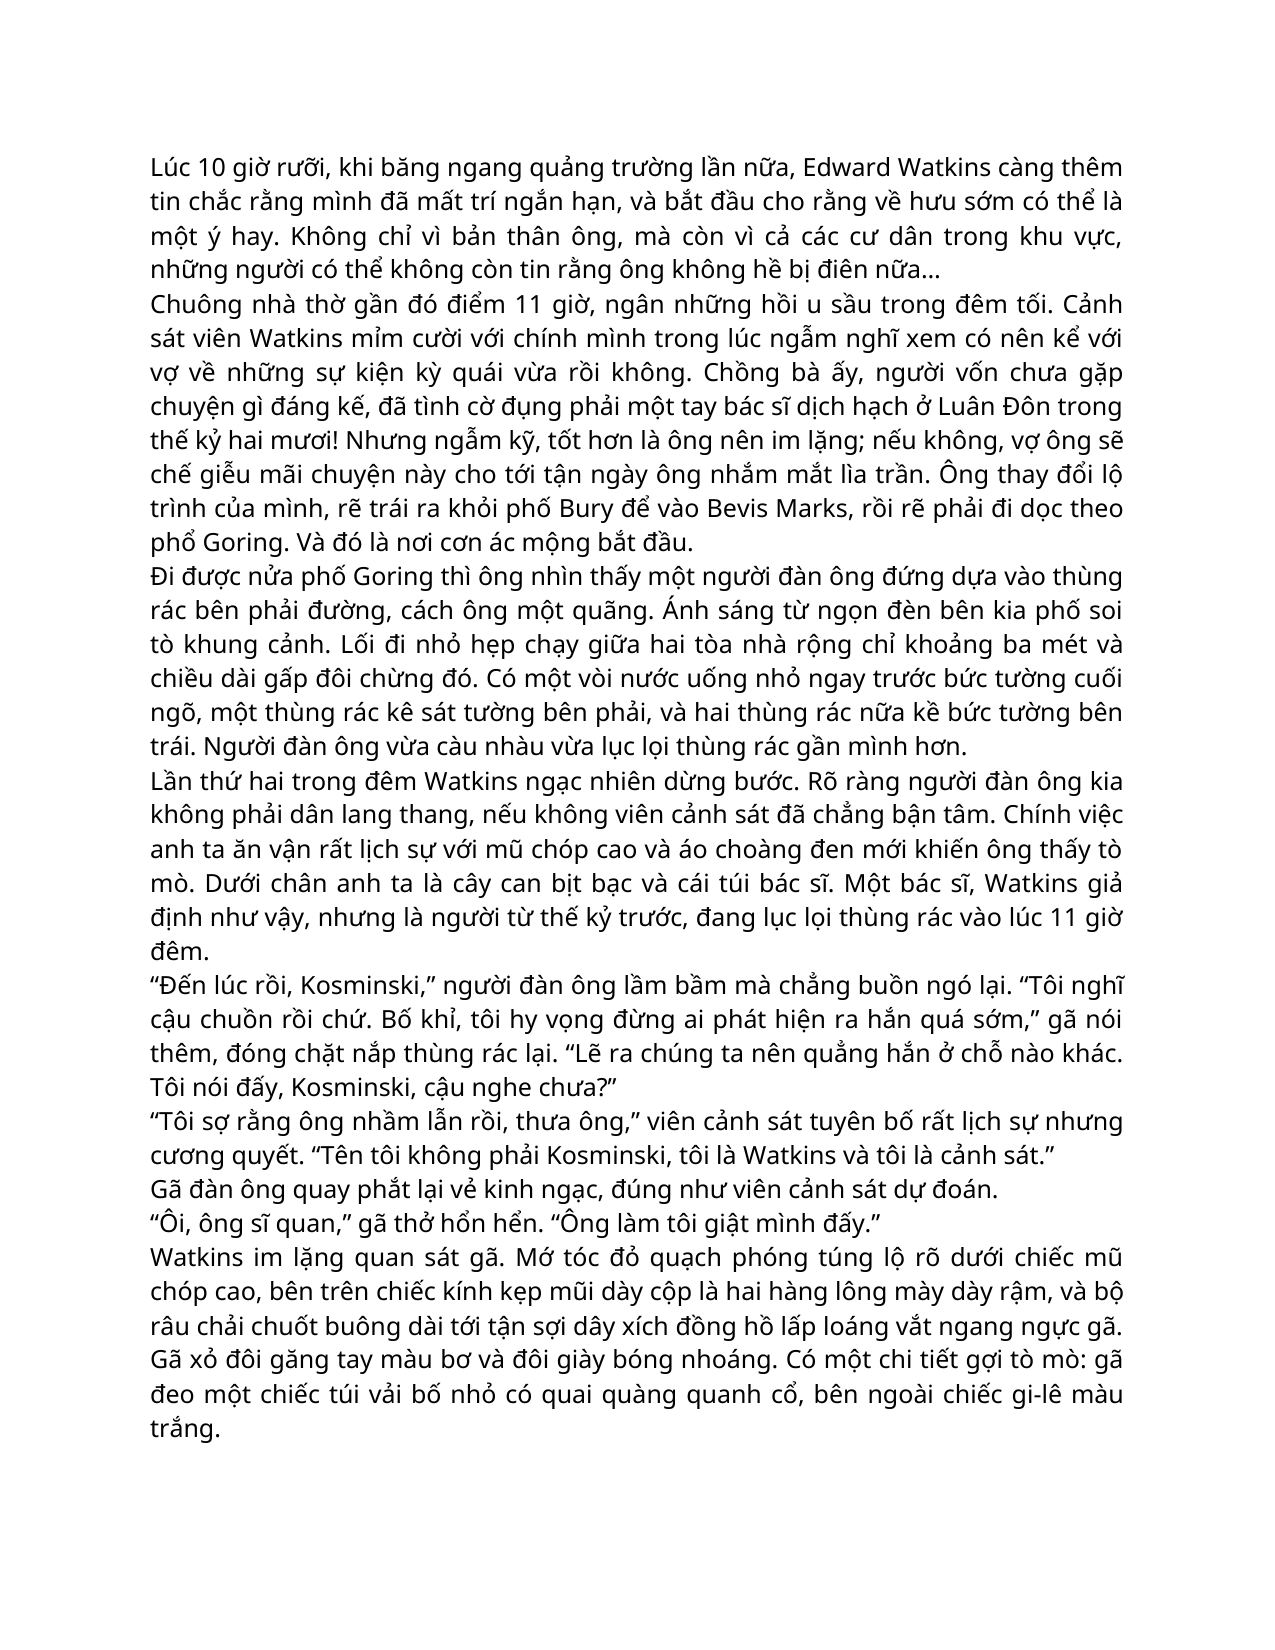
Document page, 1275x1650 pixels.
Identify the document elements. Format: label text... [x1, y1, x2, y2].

text Gã đàn ông quay phắt lại vẻ kinh ngạc, đúng như viên cảnh sát dự đoán. [150, 1172, 1125, 1206]
text Đi được nửa phố Goring thì ông nhìn thấy một người đàn ông đứng dựa vào thùng rác bên phải đường, cách ông một quãng. Ánh sáng từ ngọn đèn bên kia phố soi tò khung cảnh. Lối đi nhỏ hẹp chạy giữa hai tòa nhà rộng chỉ khoảng ba mét và chiều dài gấp đôi chừng đó. Có một vòi nước uống nhỏ ngay trước bức tường cuối ngõ, một thùng rác kê sát tường bên phải, và hai thùng rác nữa kề bức tường bên trái. Người đàn ông vừa càu nhàu vừa lục lọi thùng rác gần mình hơn. [150, 559, 1125, 763]
text “Tôi sợ rằng ông nhầm lẫn rồi, thưa ông,” viên cảnh sát tuyên bố rất lịch sự nhưng cương quyết. “Tên tôi không phải Kosminski, tôi là Watkins và tôi là cảnh sát.” [150, 1104, 1125, 1172]
text “Đến lúc rồi, Kosminski,” người đàn ông lầm bầm mà chẳng buồn ngó lại. “Tôi nghĩ cậu chuồn rồi chứ. Bố khỉ, tôi hy vọng đừng ai phát hiện ra hắn quá sớm,” gã nói thêm, đóng chặt nắp thùng rác lại. “Lẽ ra chúng ta nên quẳng hắn ở chỗ nào khác. Tôi nói đấy, Kosminski, cậu nghe chưa?” [150, 967, 1125, 1104]
text Lần thứ hai trong đêm Watkins ngạc nhiên dừng bước. Rõ ràng người đàn ông kia không phải dân lang thang, nếu không viên cảnh sát đã chẳng bận tâm. Chính việc anh ta ăn vận rất lịch sự với mũ chóp cao và áo choàng đen mới khiến ông thấy tò mò. Dưới chân anh ta là cây can bịt bạc và cái túi bác sĩ. Một bác sĩ, Watkins giả định như vậy, nhưng là người từ thế kỷ trước, đang lục lọi thùng rác vào lúc 11 giờ đêm. [150, 763, 1125, 967]
text Lúc 10 giờ rưỡi, khi băng ngang quảng trường lần nữa, Edward Watkins càng thêm tin chắc rằng mình đã mất trí ngắn hạn, và bắt đầu cho rằng về hưu sớm có thể là một ý hay. Không chỉ vì bản thân ông, mà còn vì cả các cư dân trong khu vực, những người có thể không còn tin rằng ông không hề bị điên nữa… [150, 150, 1125, 286]
text Chuông nhà thờ gần đó điểm 11 giờ, ngân những hồi u sầu trong đêm tối. Cảnh sát viên Watkins mỉm cười với chính mình trong lúc ngẫm nghĩ xem có nên kể với vợ về những sự kiện kỳ quái vừa rồi không. Chồng bà ấy, người vốn chưa gặp chuyện gì đáng kế, đã tình cờ đụng phải một tay bác sĩ dịch hạch ở Luân Đôn trong thế kỷ hai mươi! Nhưng ngẫm kỹ, tốt hơn là ông nên im lặng; nếu không, vợ ông sẽ chế giễu mãi chuyện này cho tới tận ngày ông nhắm mắt lìa trần. Ông thay đổi lộ trình của mình, rẽ trái ra khỏi phố Bury để vào Bevis Marks, rồi rẽ phải đi dọc theo phổ Goring. Và đó là nơi cơn ác mộng bắt đầu. [150, 286, 1125, 559]
text Watkins im lặng quan sát gã. Mớ tóc đỏ quạch phóng túng lộ rõ dưới chiếc mũ chóp cao, bên trên chiếc kính kẹp mũi dày cộp là hai hàng lông mày dày rậm, và bộ râu chải chuốt buông dài tới tận sợi dây xích đồng hồ lấp loáng vắt ngang ngực gã. Gã xỏ đôi găng tay màu bơ và đôi giày bóng nhoáng. Có một chi tiết gợi tò mò: gã đeo một chiếc túi vải bố nhỏ có quai quàng quanh cổ, bên ngoài chiếc gi-lê màu trắng. [150, 1240, 1125, 1444]
text “Ôi, ông sĩ quan,” gã thở hổn hển. “Ông làm tôi giật mình đấy.” [150, 1206, 1125, 1240]
